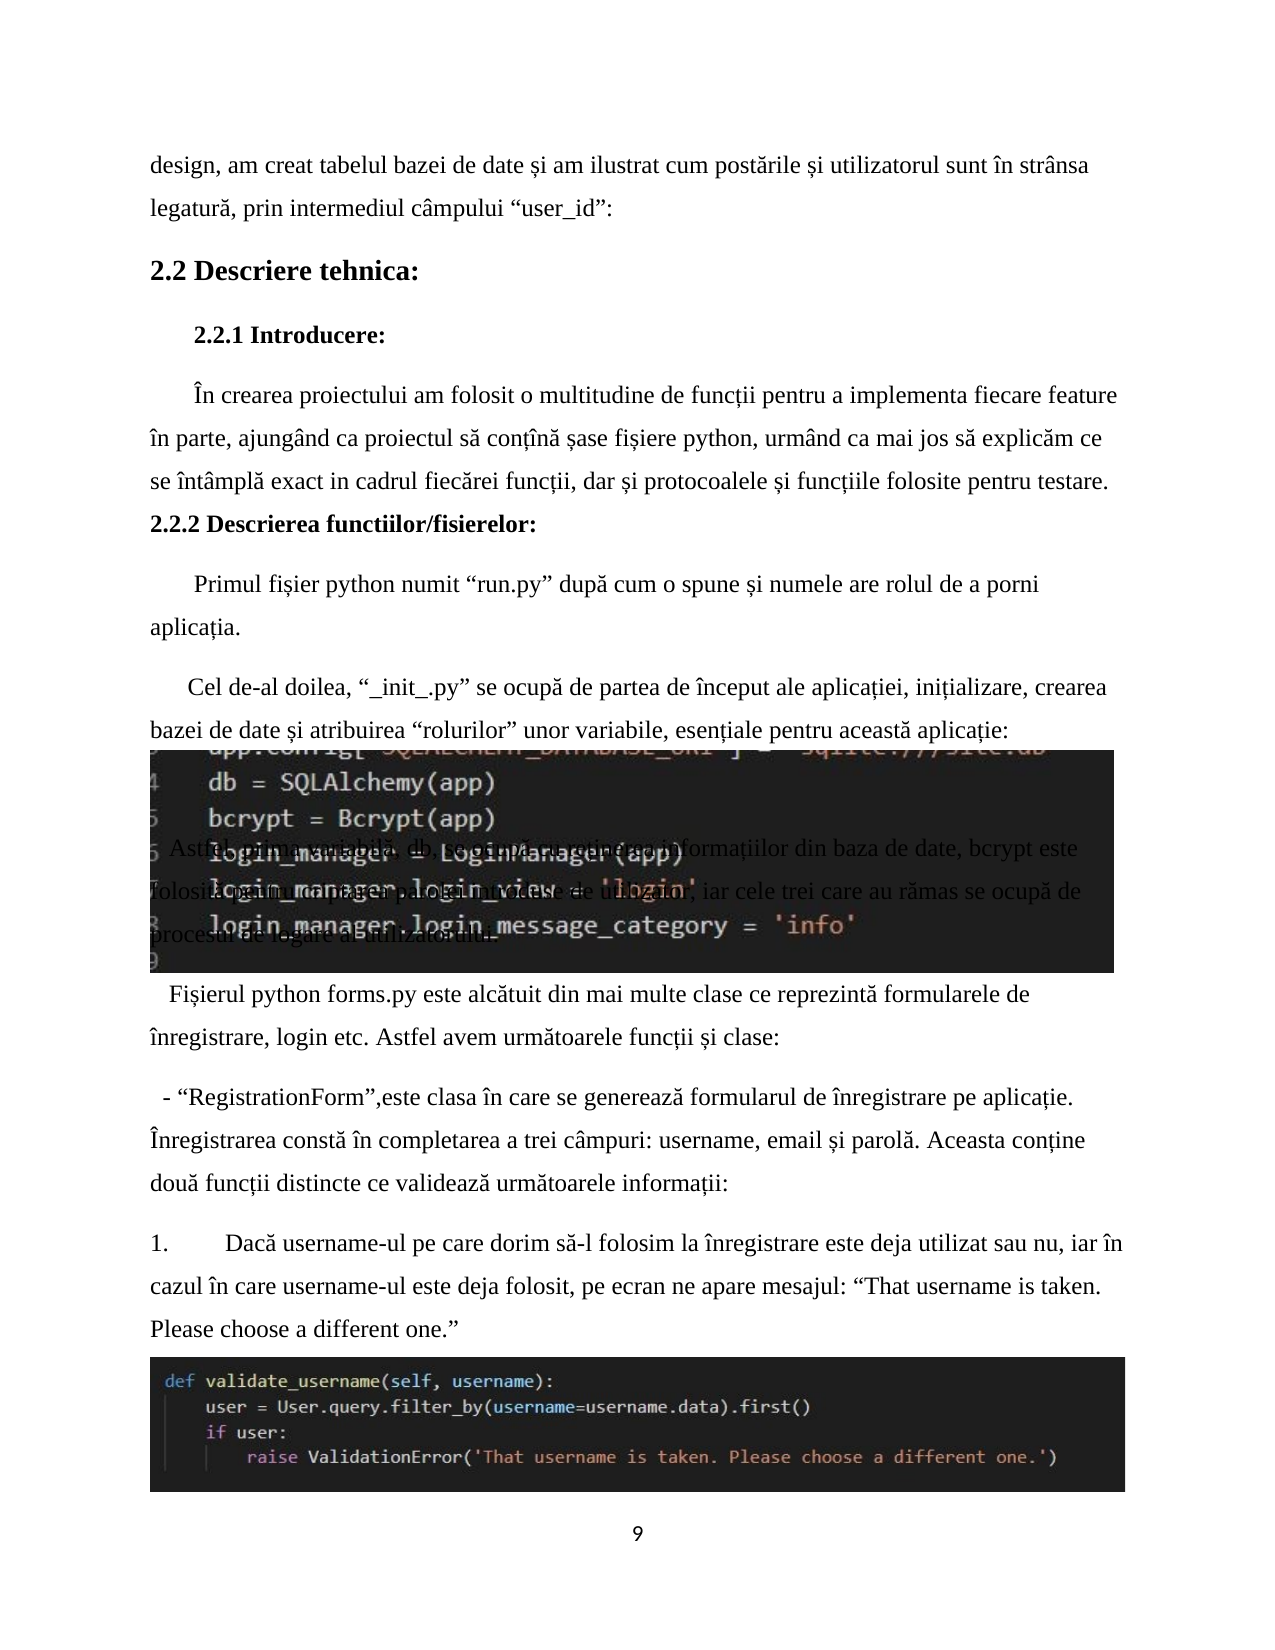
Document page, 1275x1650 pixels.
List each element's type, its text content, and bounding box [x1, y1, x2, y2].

text - “RegistrationForm”,este clasa în care se generează formularul de înregistrare pe aplicație. Înregistrarea constă în completarea a trei câmpuri: username, email și parolă. Aceasta conține două funcții distincte ce validează următoarele informații: [150, 1082, 1125, 1197]
text Cel de-al doilea, “_init_.py” se ocupă de partea de început ale aplicației, inițializare, crearea bazei de date și atribuirea “rolurilor” unor variabile, esențiale pentru această aplicație: [150, 672, 1125, 744]
picture [150, 1357, 1125, 1492]
picture [150, 948, 1114, 973]
text 1. Dacă username-ul pe care dorim să-l folosim la înregistrare este deja utilizat sau nu, iar în cazul în care username-ul este deja folosit, pe ecran ne apare mesajul: “That username is taken. Please choose a different one.” [150, 1228, 1125, 1357]
text Pentru schema de design, am creat tabelul bazei de date și am ilustrat cum postările și utilizatorul sunt în strânsa legatură, prin intermediul câmpului “user_id”: [150, 150, 1125, 222]
text 2.2 Descriere tehnica: [150, 253, 1125, 286]
picture [150, 750, 1114, 833]
text Fișierul python forms.py este alcătuit din mai multe clase ce reprezintă formularele de înregistrare, login etc. Astfel avem următoarele funcții și clase: [150, 979, 1125, 1051]
text Astfel, prima variabilă, db, se ocupă cu reținerea informațiilor din baza de date, bcrypt este folosită pentru criptarea parolei introduse de utilizator, iar cele trei care au rămas se ocupă de procesul de logare al utilizatorului. [150, 833, 1125, 948]
text Primul fișier python numit “run.py” după cum o spune și numele are rolul de a porni aplicația. [150, 569, 1125, 641]
text În crearea proiectului am folosit o multitudine de funcții pentru a implementa fiecare feature în parte, ajungând ca proiectul să conțînă șase fișiere python, urmând ca mai jos să explicăm ce se întâmplă exact in cadrul fiecărei funcții, dar și protocoalele și funcțiile folosite pentru testare. 2.2.2 Descrierea functiilor/fisierelor: [150, 380, 1125, 538]
text 2.2.1 Introducere: [150, 320, 1125, 349]
